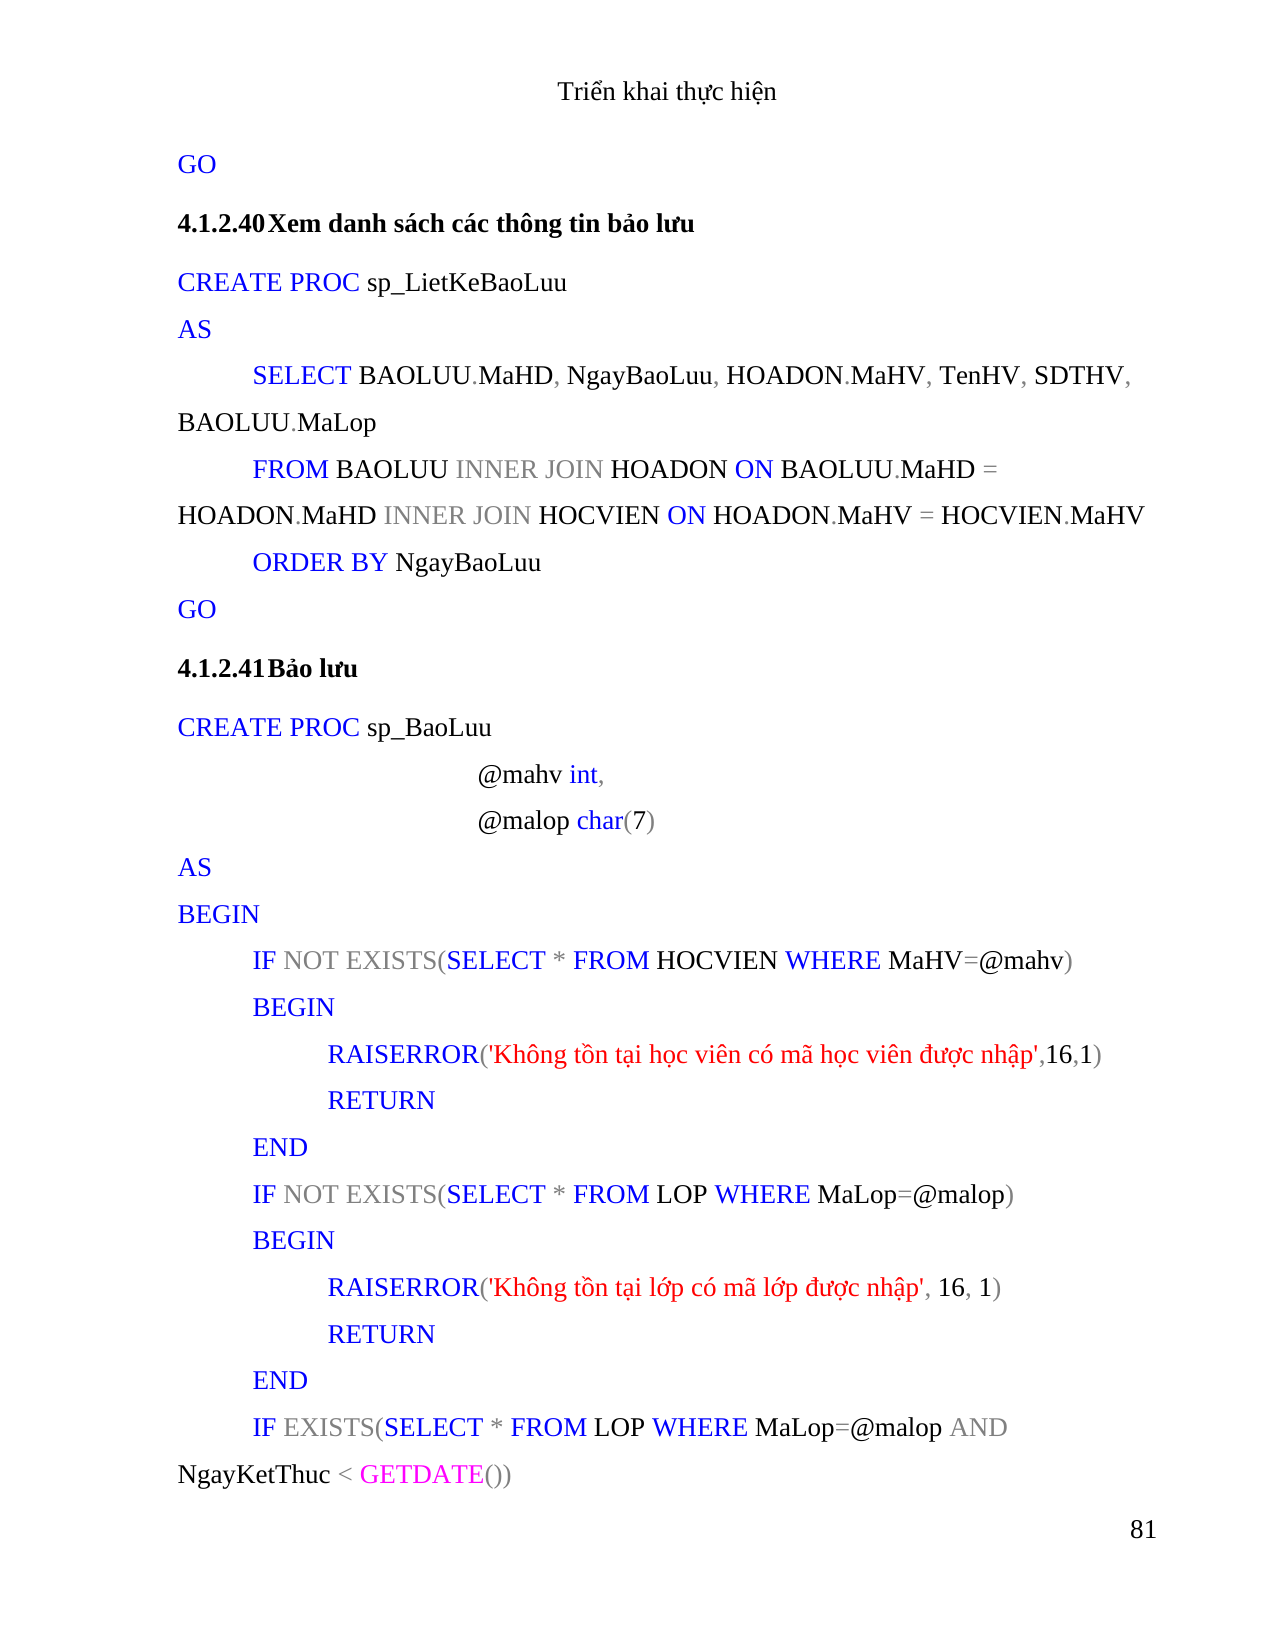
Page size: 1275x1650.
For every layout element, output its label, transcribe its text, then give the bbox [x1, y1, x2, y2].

text BEGIN [177, 991, 1157, 1022]
text ORDER BY NgayBaoLuu [177, 546, 1157, 577]
text IF NOT EXISTS(SELECT * FROM HOCVIEN WHERE MaHV=@mahv) [177, 944, 1157, 976]
text GO [177, 148, 1157, 179]
text FROM BAOLUU INNER JOIN HOADON ON BAOLUU.MaHD = HOADON.MaHD INNER JOIN HOCVIEN ON HOADON.MaHV = HOCVIEN.MaHV [177, 453, 1157, 531]
text RAISERROR('Không tồn tại lớp có mã lớp được nhập', 16, 1) [177, 1271, 1157, 1302]
text END [177, 1364, 1157, 1396]
text CREATE PROC sp_BaoLuu [177, 711, 1157, 742]
text BEGIN [177, 1224, 1157, 1256]
text AS [177, 313, 1157, 344]
text SELECT BAOLUU.MaHD, NgayBaoLuu, HOADON.MaHV, TenHV, SDTHV, BAOLUU.MaLop [177, 359, 1157, 437]
text AS [177, 851, 1157, 882]
text RAISERROR('Không tồn tại học viên có mã học viên được nhập',16,1) [177, 1038, 1157, 1069]
text END [177, 1131, 1157, 1162]
text CREATE PROC sp_LietKeBaoLuu [177, 266, 1157, 297]
subtitle Xem danh sách các thông tin bảo lưu [177, 207, 1157, 238]
text GO [177, 593, 1157, 624]
text @malop char(7) [177, 804, 1157, 836]
text @mahv int, [177, 758, 1157, 789]
text RETURN [177, 1318, 1157, 1349]
subtitle Bảo lưu [177, 652, 1157, 683]
text BEGIN [177, 898, 1157, 929]
text IF NOT EXISTS(SELECT * FROM LOP WHERE MaLop=@malop) [177, 1178, 1157, 1209]
text RETURN [177, 1084, 1157, 1116]
text IF EXISTS(SELECT * FROM LOP WHERE MaLop=@malop AND NgayKetThuc < GETDATE()) [177, 1411, 1157, 1489]
